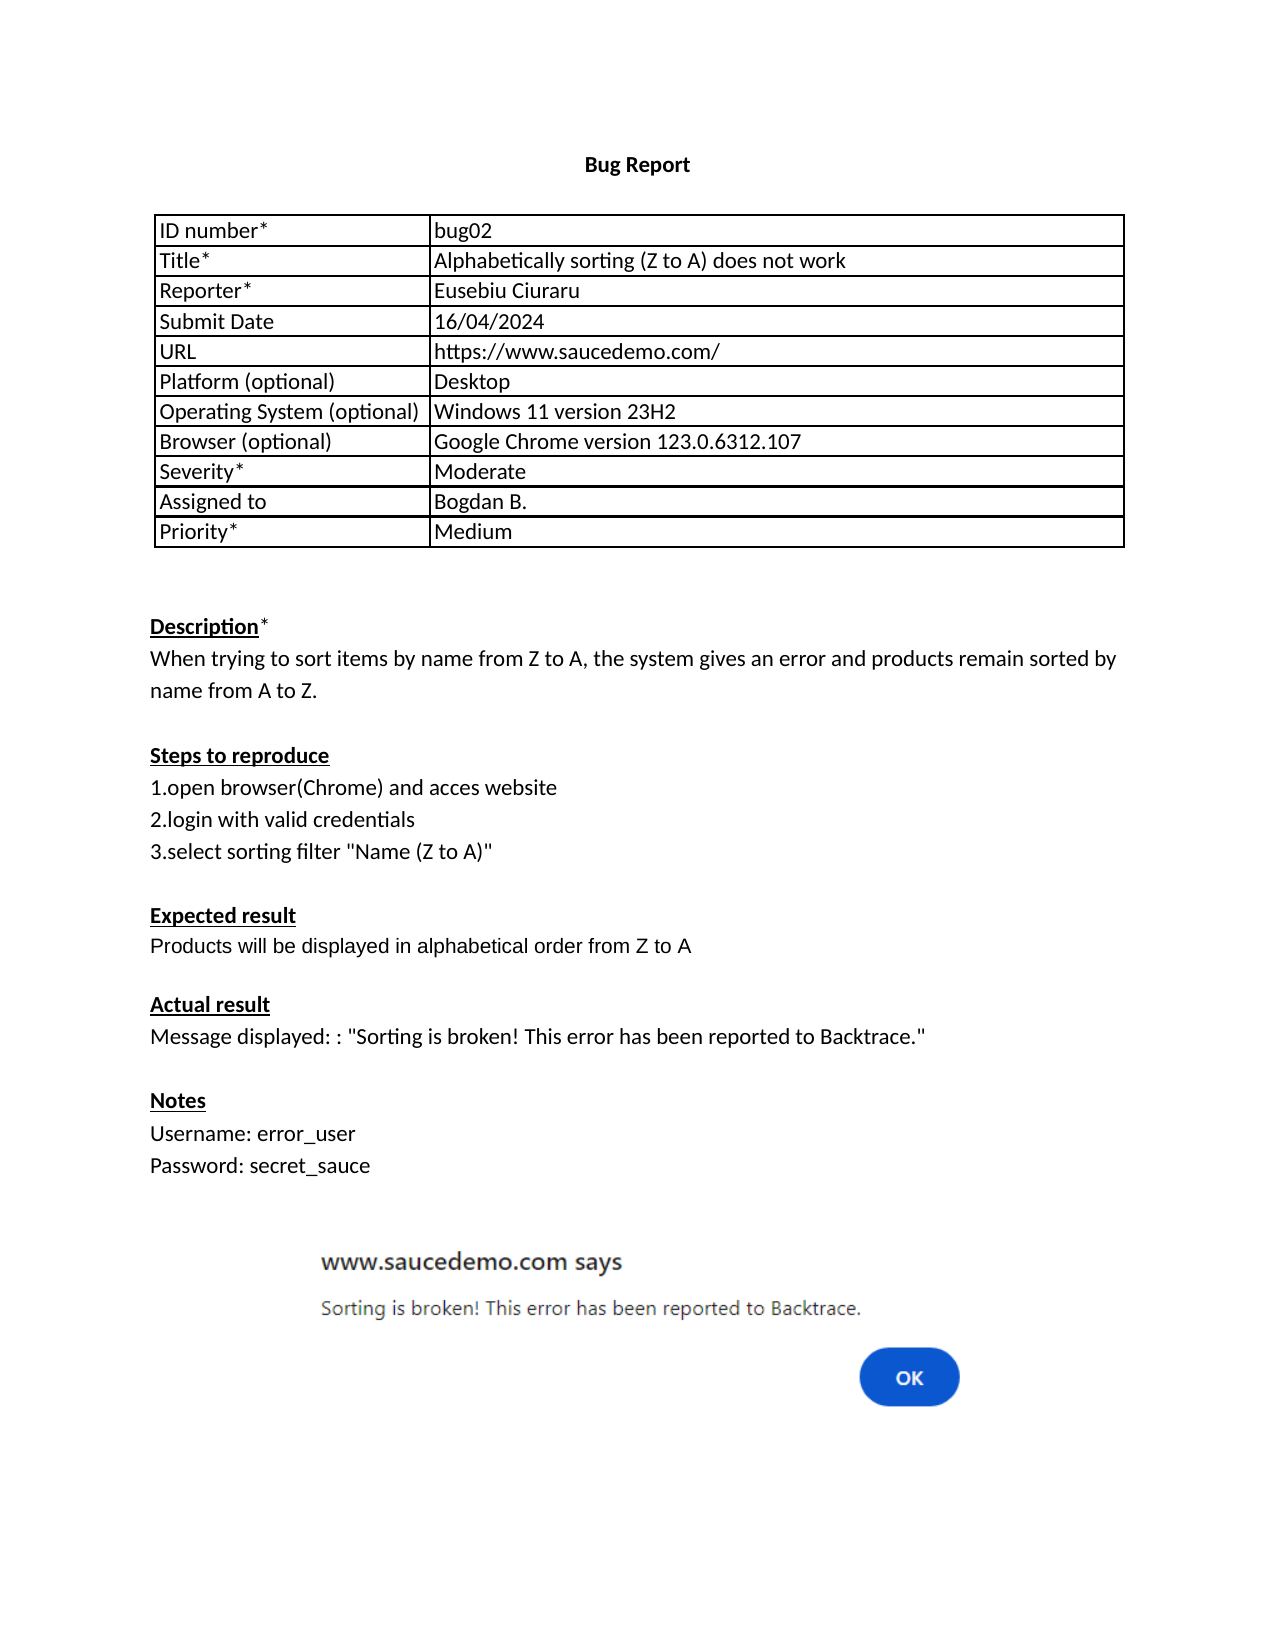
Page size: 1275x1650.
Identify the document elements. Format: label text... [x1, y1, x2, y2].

text 2.login with valid credentials [150, 805, 1125, 833]
table_cell Windows 11 version 23H2 [431, 397, 1123, 425]
table_cell Moderate [431, 457, 1123, 485]
table_cell Alphabetically sorting (Z to A) does not work [431, 247, 1123, 274]
table_cell Operating System (optional) [156, 397, 429, 425]
text Password: secret_sauce [150, 1151, 1125, 1179]
table_cell Title* [156, 247, 429, 274]
table_cell Severity* [156, 457, 429, 485]
table_cell Desktop [431, 367, 1123, 395]
text Expected result [150, 902, 1125, 930]
table_header bug02 [431, 216, 1123, 244]
table_cell https://www.saucedemo.com/ [431, 337, 1123, 365]
table_cell Submit Date [156, 307, 429, 335]
text Notes [150, 1087, 1125, 1114]
text Bug Report [150, 150, 1125, 178]
table_cell Reporter* [156, 277, 429, 305]
table_cell Platform (optional) [156, 367, 429, 395]
text 3.select sorting filter "Name (Z to A)" [150, 837, 1125, 865]
table_cell 16/04/2024 [431, 307, 1123, 335]
table_cell Assigned to [156, 488, 429, 515]
text Actual result [150, 990, 1125, 1018]
text Message displayed: : "Sorting is broken! This error has been reported to Backtrace." [150, 1022, 1125, 1050]
picture [295, 1215, 980, 1434]
table_cell Bogdan B. [431, 488, 1123, 515]
text Steps to reproduce [150, 741, 1125, 769]
text Description* [150, 612, 1125, 640]
table_cell Browser (optional) [156, 427, 429, 455]
table_cell Google Chrome version 123.0.6312.107 [431, 427, 1123, 455]
text Username: error_user [150, 1119, 1125, 1147]
text Products will be displayed in alphabetical order from Z to A [150, 934, 1125, 958]
text When trying to sort items by name from Z to A, the system gives an error and products remain sorted by name from A to Z. [150, 644, 1125, 704]
table_cell Priority* [156, 518, 429, 546]
table_cell Eusebiu Ciuraru [431, 277, 1123, 305]
table_cell URL [156, 337, 429, 365]
table_header ID number* [156, 216, 429, 244]
table_cell Medium [431, 518, 1123, 546]
text 1.open browser(Chrome) and acces website [150, 773, 1125, 801]
